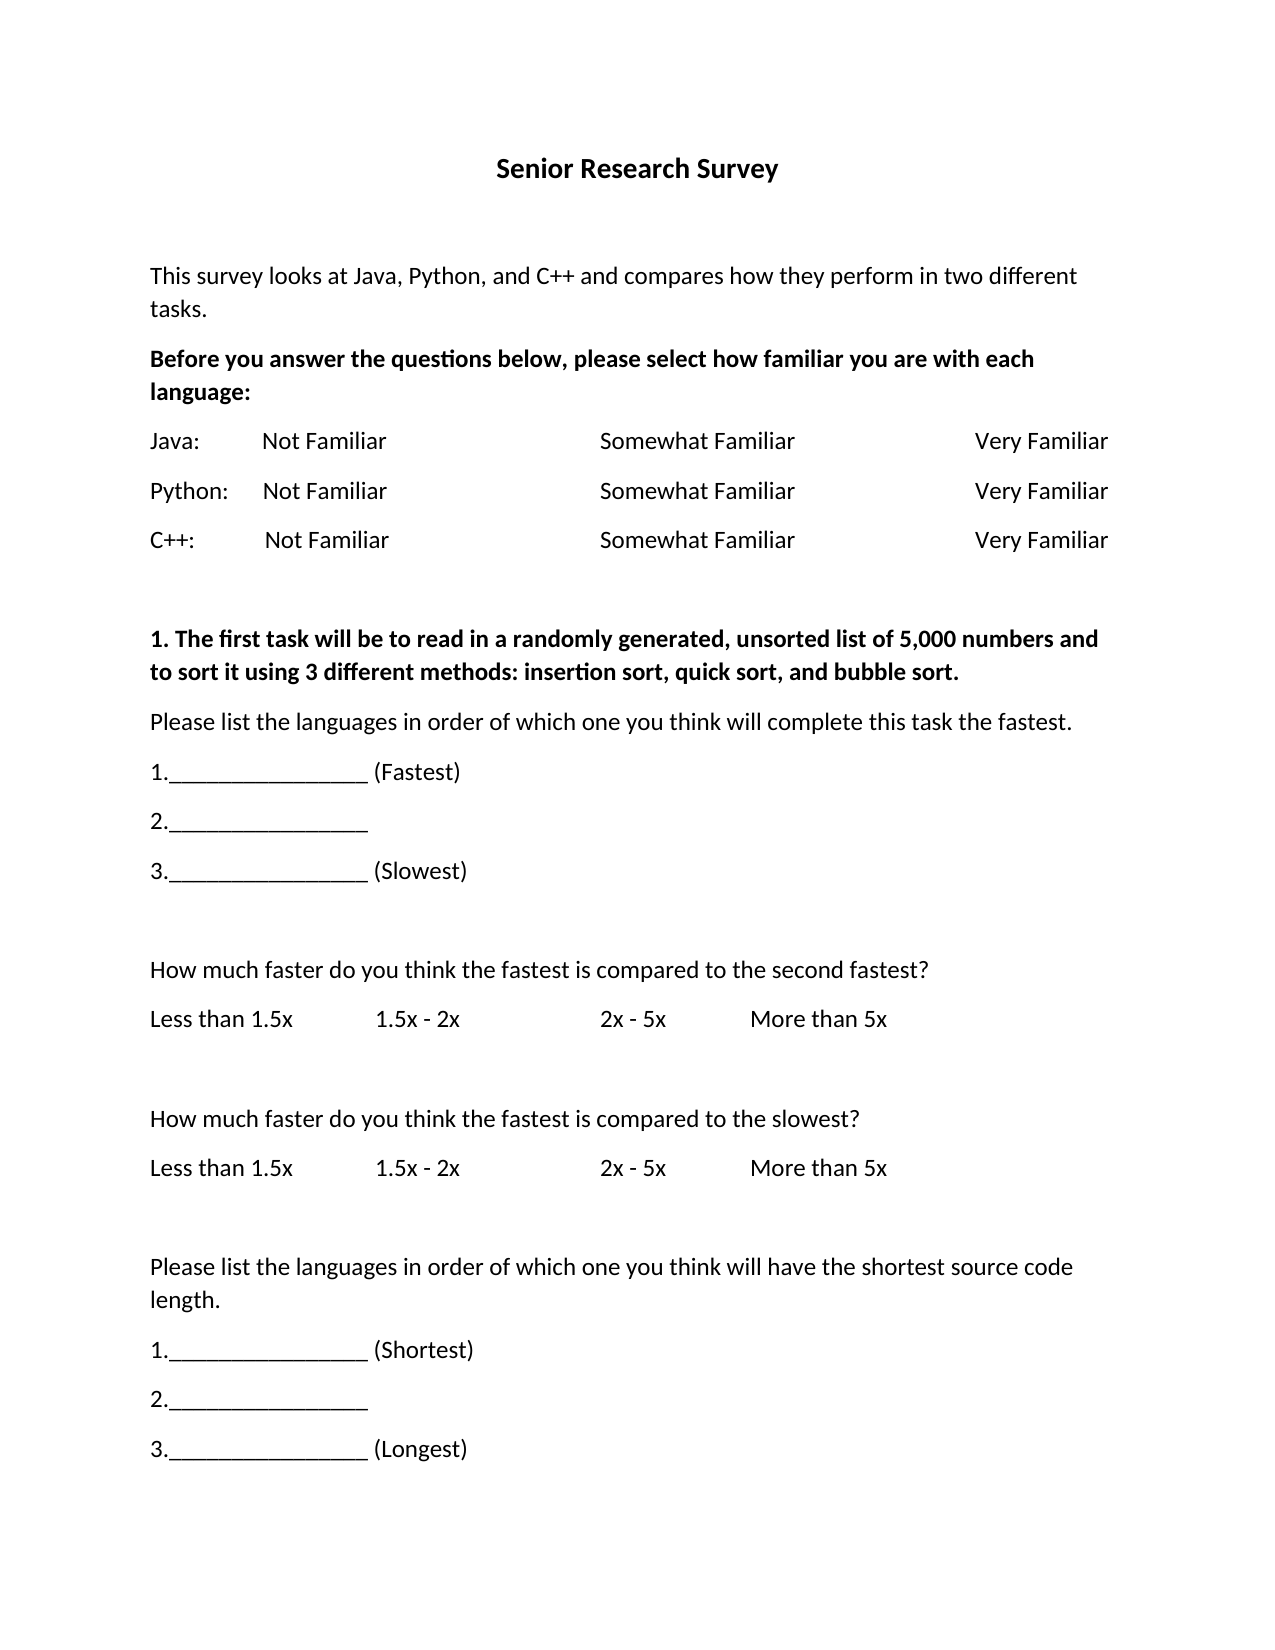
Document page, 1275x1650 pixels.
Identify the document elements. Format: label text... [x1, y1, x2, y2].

text Less than 1.5x 1.5x - 2x 2x - 5x More than 5x [150, 1152, 1125, 1183]
text C++: Not Familiar Somewhat Familiar Very Familiar [150, 524, 1125, 555]
text How much faster do you think the fastest is compared to the second fastest? [150, 954, 1125, 984]
text Python: Not Familiar Somewhat Familiar Very Familiar [150, 475, 1125, 505]
text Java: Not Familiar Somewhat Familiar Very Familiar [150, 425, 1125, 456]
text 1. The first task will be to read in a randomly generated, unsorted list of 5,000 numbers and to sort it using 3 different methods: insertion sort, quick sort, and bubble sort. [150, 623, 1125, 687]
text Please list the languages in order of which one you think will complete this task the fastest. [150, 706, 1125, 737]
text 2.________________ [150, 1383, 1125, 1414]
text Before you answer the questions below, please select how familiar you are with each language: [150, 343, 1125, 406]
text 3.________________ (Longest) [150, 1433, 1125, 1464]
text Senior Research Survey [150, 150, 1125, 186]
text 2.________________ [150, 805, 1125, 836]
text Less than 1.5x 1.5x - 2x 2x - 5x More than 5x [150, 1003, 1125, 1034]
text 1.________________ (Shortest) [150, 1334, 1125, 1364]
text 1.________________ (Fastest) [150, 756, 1125, 786]
text This survey looks at Java, Python, and C++ and compares how they perform in two different tasks. [150, 260, 1125, 324]
text Please list the languages in order of which one you think will have the shortest source code length. [150, 1251, 1125, 1315]
text 3.________________ (Slowest) [150, 855, 1125, 885]
text How much faster do you think the fastest is compared to the slowest? [150, 1103, 1125, 1133]
